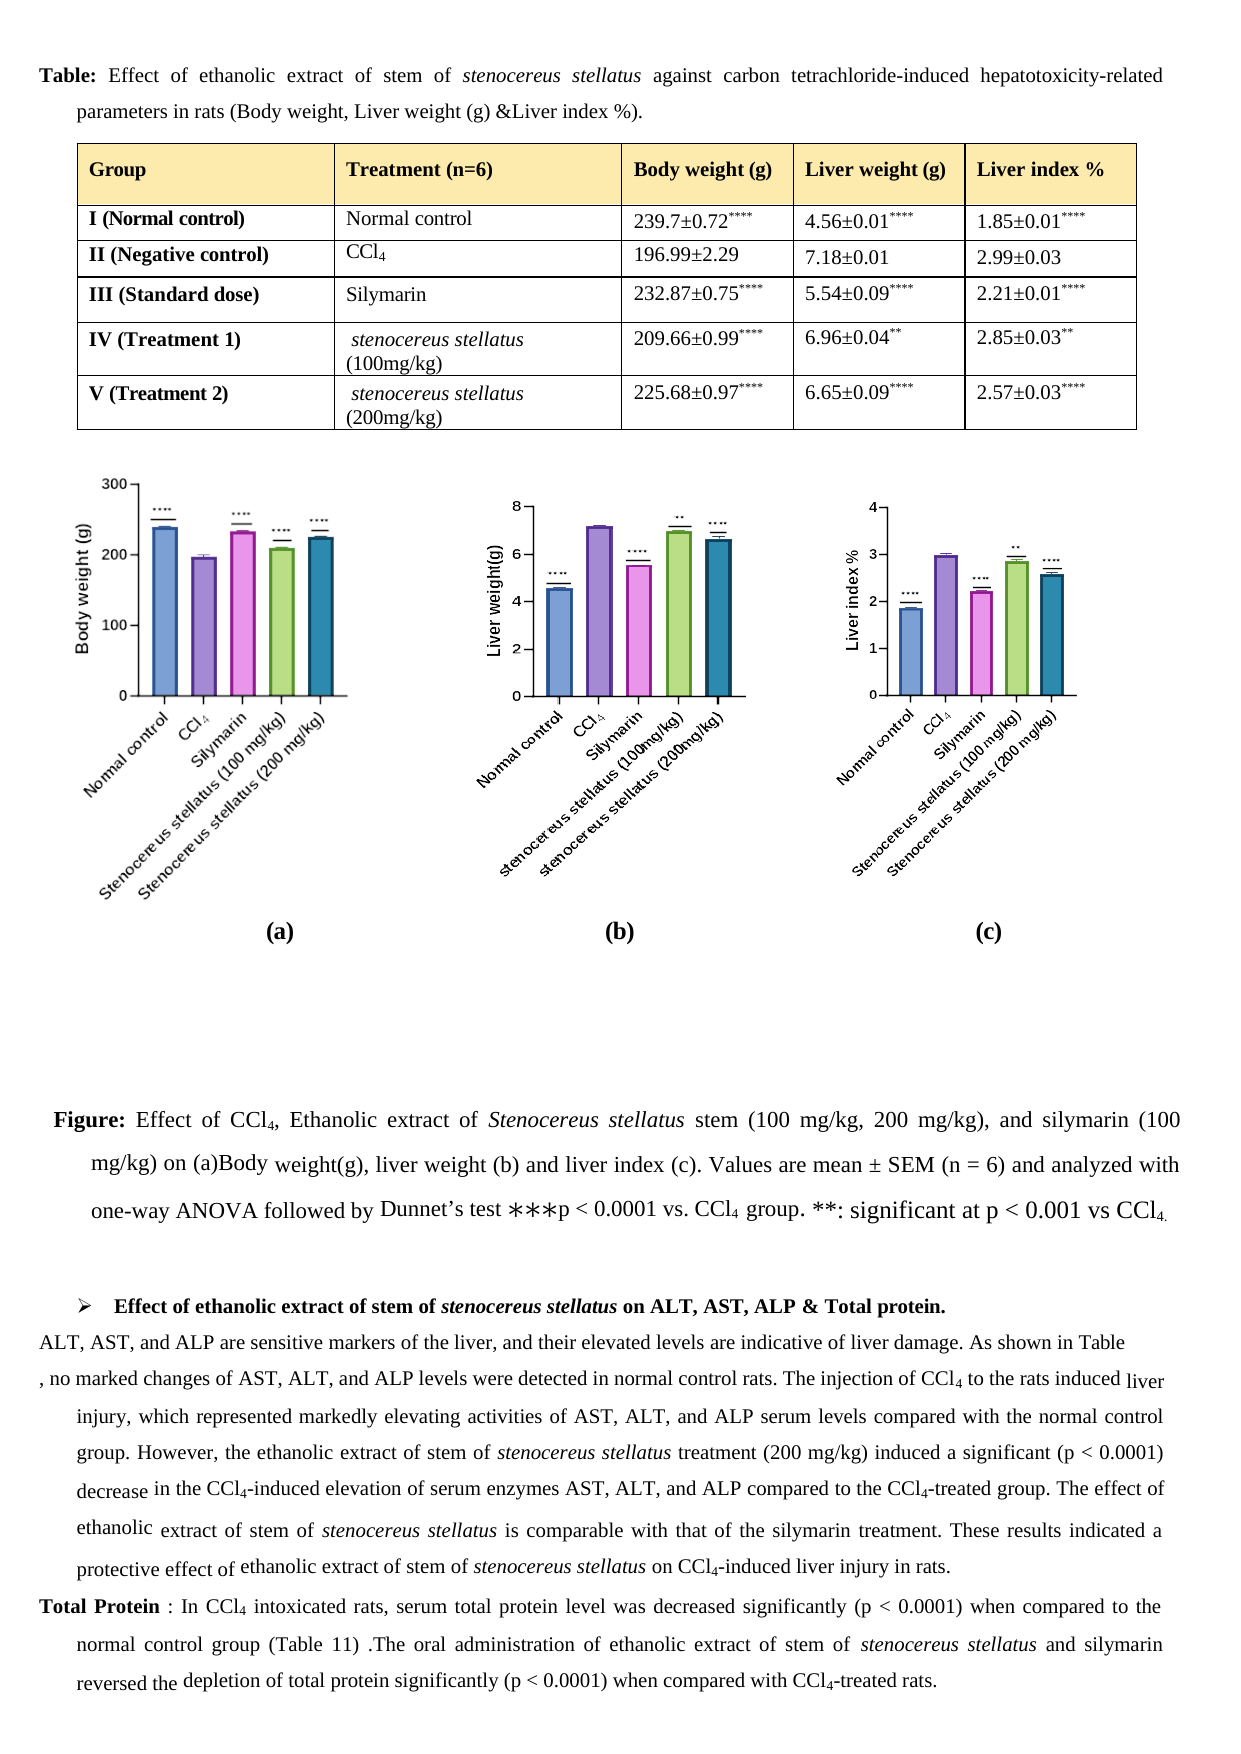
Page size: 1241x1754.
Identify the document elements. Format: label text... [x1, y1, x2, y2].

table_cell 2.85±0.03** [966, 323, 1136, 375]
text Table: Effect of ethanolic extract of stem of stenocereus stellatus against carbon tetrachloride-induced hepatotoxicity-related parameters in rats (Body weight, Liver weight (g) &Liver index %). [39, 63, 1164, 123]
table_cell 2.99±0.03 [966, 241, 1136, 276]
text , no marked changes of AST, ALT, and ALP levels were detected in normal control rats. The injection of CCl4 to the rats induced liver injury, which represented markedly elevating activities of AST, ALT, and ALP serum levels compared with the normal control group. However, the ethanolic extract of stem of stenocereus stellatus treatment (200 mg/kg) induced a significant (p < 0.0001) decrease in the CCl4-induced elevation of serum enzymes AST, ALT, and ALP compared to the CCl4-treated group. The effect of ethanolic extract of stem of stenocereus stellatus is comparable with that of the silymarin treatment. These results indicated a protective effect of ethanolic extract of stem of stenocereus stellatus on CCl4-induced liver injury in rats. [39, 1366, 1164, 1581]
subtitle (a) (b) (c) [266, 916, 1181, 945]
table_header Body weight (g) [622, 144, 793, 204]
table_cell V (Treatment 2) [78, 376, 334, 429]
table_cell 6.65±0.09**** [794, 376, 964, 429]
table_header Treatment (n=6) [335, 144, 621, 204]
table_cell 225.68±0.97**** [622, 376, 793, 429]
table_cell 4.56±0.01**** [794, 206, 964, 240]
table_cell I (Normal control) [78, 206, 334, 240]
table_cell III (Standard dose) [78, 278, 334, 322]
table_header Liver index % [966, 144, 1136, 204]
text ALT, AST, and ALP are sensitive markers of the liver, and their elevated levels are indicative of liver damage. As shown in Table [39, 1330, 1181, 1354]
table_cell Silymarin [335, 278, 621, 322]
table_cell stenocereus stellatus (100mg/kg) [335, 323, 621, 375]
table_cell IV (Treatment 1) [78, 323, 334, 375]
table_cell 7.18±0.01 [794, 241, 964, 276]
table_cell 209.66±0.99**** [622, 323, 793, 375]
table_cell 2.21±0.01**** [966, 278, 1136, 322]
table_cell 5.54±0.09**** [794, 278, 964, 322]
table_cell Normal control [335, 206, 621, 240]
table_cell 2.57±0.03**** [966, 376, 1136, 429]
table_cell stenocereus stellatus (200mg/kg) [335, 376, 621, 429]
table_cell 6.96±0.04** [794, 323, 964, 375]
table_header Liver weight (g) [794, 144, 964, 204]
table_cell 232.87±0.75**** [622, 278, 793, 322]
text Figure: Effect of CCl4, Ethanolic extract of Stenocereus stellatus stem (100 mg/kg, 200 mg/kg), and silymarin (100 mg/kg) on (a)Body weight(g), liver weight (b) and liver index (c). Values are mean ± SEM (n = 6) and analyzed with one-way ANOVA followed by Dunnet’s test ∗∗∗p < 0.0001 vs. CCl4 group. **: significant at p < 0.001 vs CCl4. [53, 1107, 1181, 1224]
subtitle Effect of ethanolic extract of stem of stenocereus stellatus on ALT, AST, ALP & Total protein. [76, 1294, 1181, 1318]
table_cell CCl4 [335, 241, 621, 276]
table_header Group [78, 144, 334, 204]
table_cell 1.85±0.01**** [966, 206, 1136, 240]
table_cell 239.7±0.72**** [622, 206, 793, 240]
table_cell II (Negative control) [78, 241, 334, 276]
text Total Protein : In CCl4 intoxicated rats, serum total protein level was decreased significantly (p < 0.0001) when compared to the normal control group (Table 11) .The oral administration of ethanolic extract of stem of stenocereus stellatus and silymarin reversed the depletion of total protein significantly (p < 0.0001) when compared with CCl4-treated rats. [39, 1594, 1163, 1695]
table_cell 196.99±2.29 [622, 241, 793, 276]
